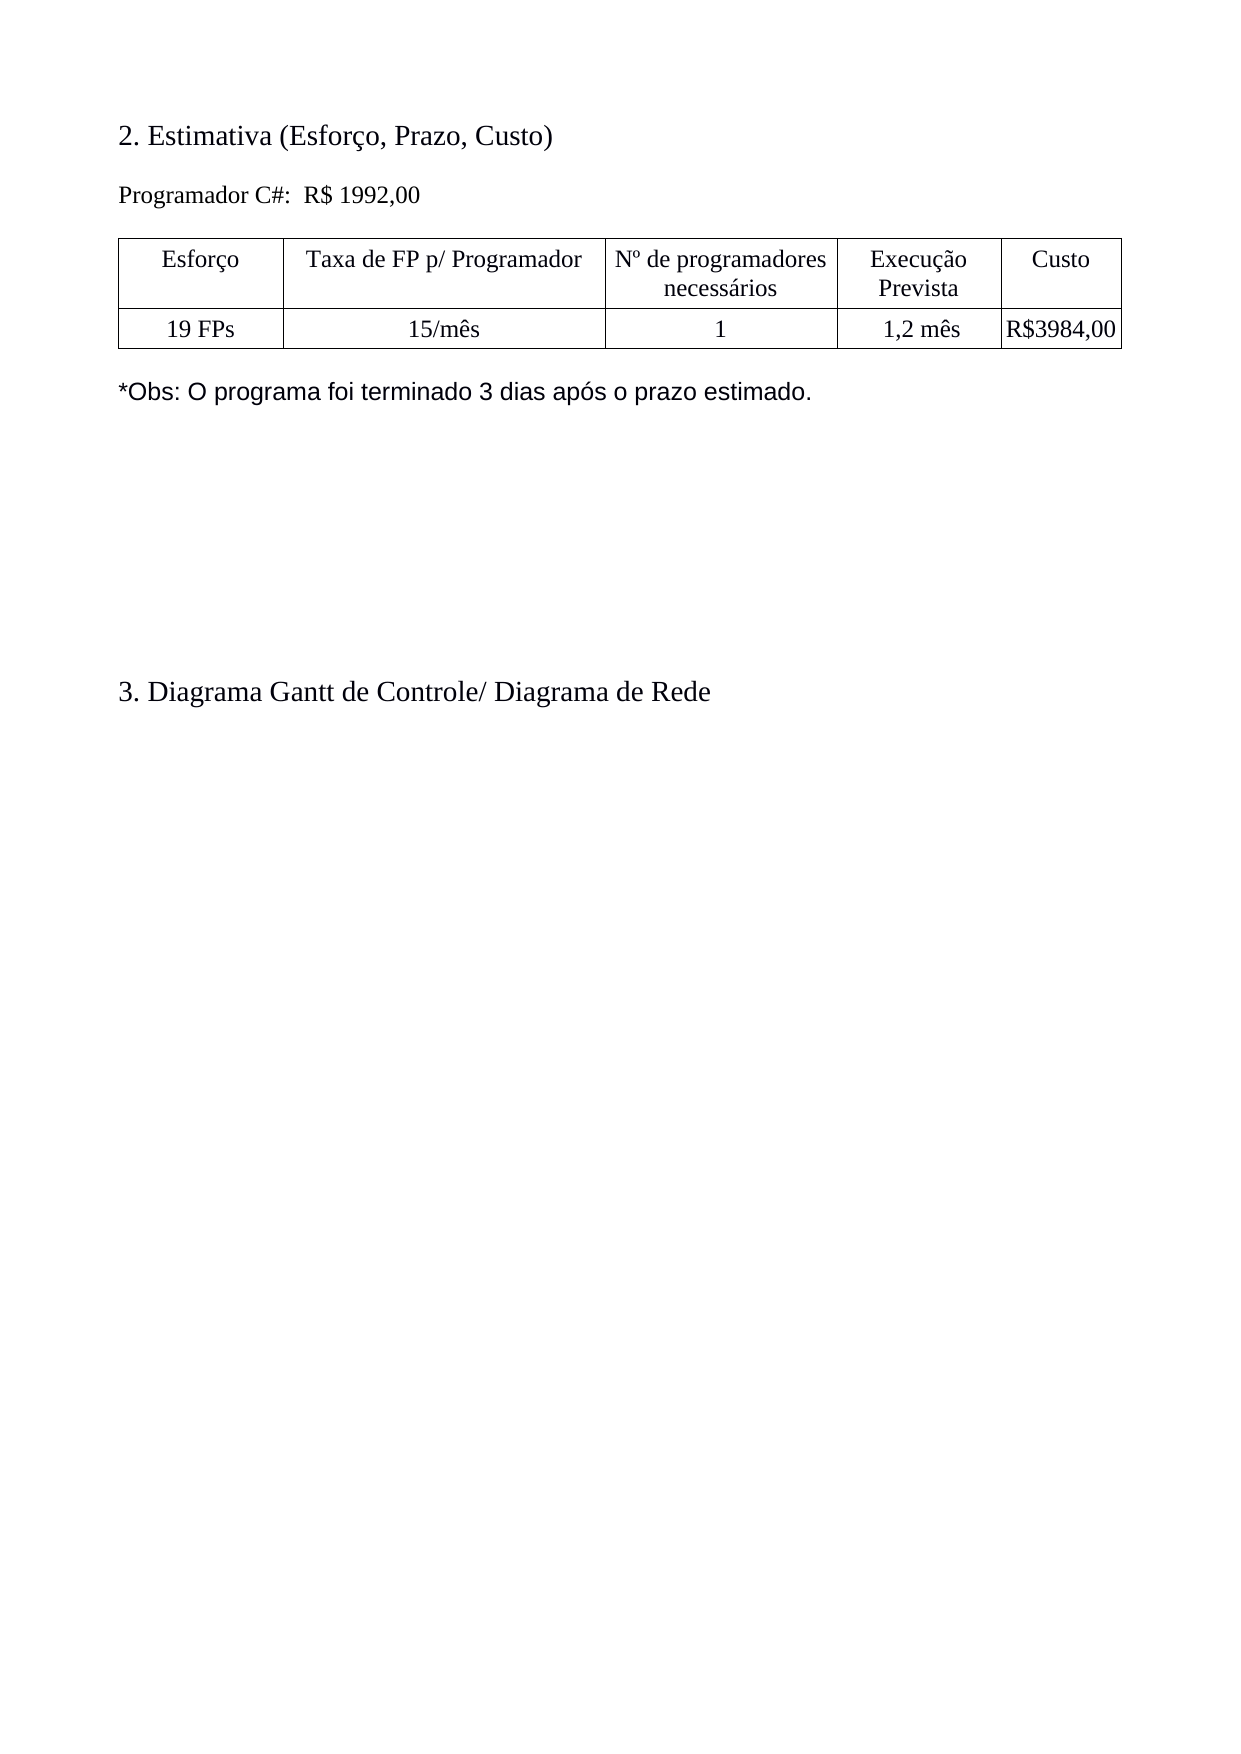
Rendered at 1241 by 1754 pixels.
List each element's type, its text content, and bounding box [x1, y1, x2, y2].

table_cell 19 FPs [119, 309, 283, 348]
table_cell R$3984,00 [1002, 309, 1121, 348]
text 3. Diagrama Gantt de Controle/ Diagrama de Rede [118, 674, 1122, 708]
text *Obs: O programa foi terminado 3 dias após o prazo estimado. [118, 377, 1122, 406]
table_cell 1 [606, 309, 837, 348]
table_header Esforço [119, 239, 283, 307]
text Programador C#: R$ 1992,00 [118, 180, 1122, 209]
table_cell 15/mês [284, 309, 605, 348]
table_header Taxa de FP p/ Programador [284, 239, 605, 307]
table_cell 1,2 mês [838, 309, 1001, 348]
table_header Execução Prevista [838, 239, 1001, 307]
table_header Custo [1002, 239, 1121, 307]
text 2. Estimativa (Esforço, Prazo, Custo) [118, 118, 1122, 152]
table_header Nº de programadores necessários [606, 239, 837, 307]
